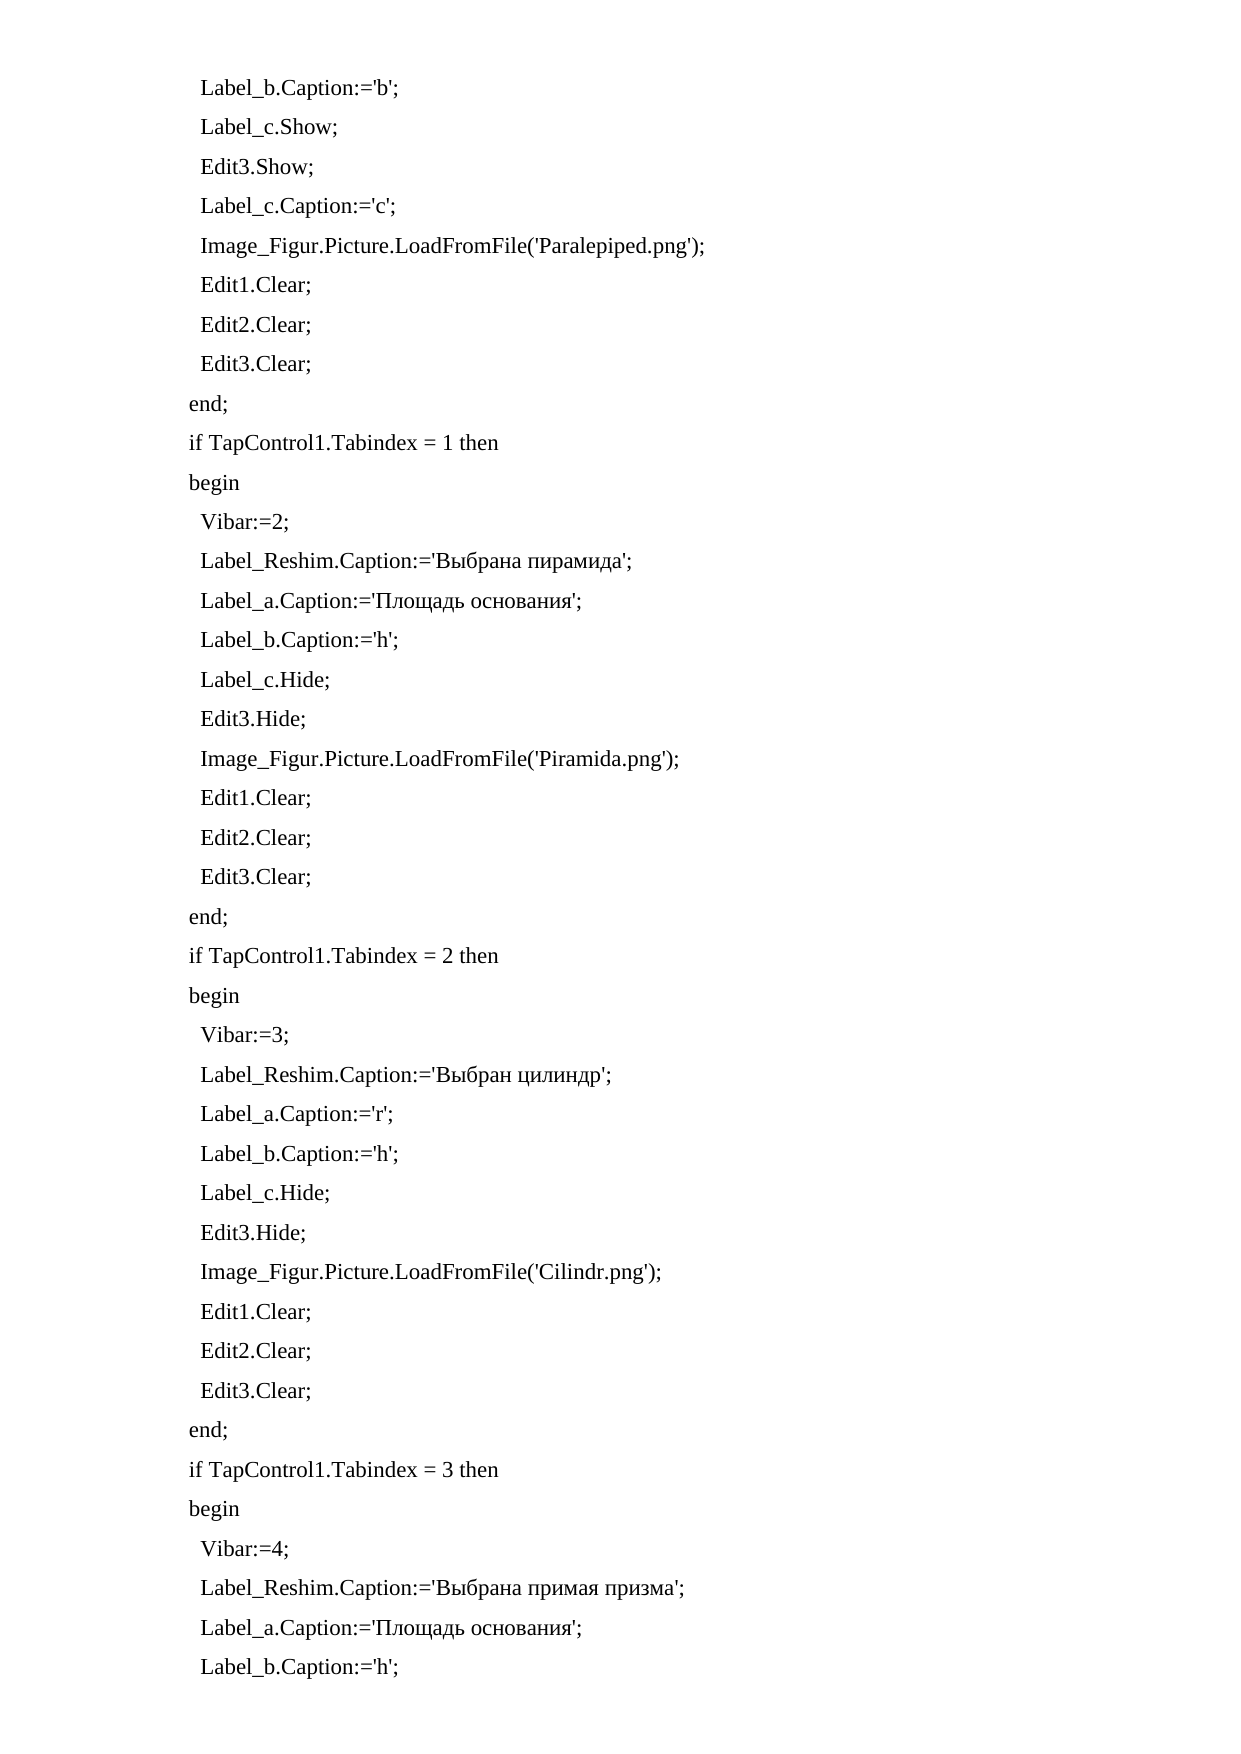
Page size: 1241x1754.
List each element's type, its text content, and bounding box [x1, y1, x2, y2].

text Label_c.Hide; [177, 666, 1152, 692]
text Label_b.Caption:='h'; [177, 1140, 1152, 1166]
text Image_Figur.Picture.LoadFromFile('Cilindr.png'); [177, 1258, 1152, 1284]
text Label_b.Caption:='b'; [177, 74, 1152, 100]
text Label_b.Caption:='h'; [177, 627, 1152, 653]
text begin [177, 982, 1152, 1008]
text Label_Reshim.Caption:='Выбрана примая призма'; [177, 1574, 1152, 1600]
text Edit3.Hide; [177, 706, 1152, 732]
text Label_b.Caption:='h'; [177, 1653, 1152, 1679]
text Edit2.Clear; [177, 824, 1152, 850]
text Image_Figur.Picture.LoadFromFile('Piramida.png'); [177, 745, 1152, 771]
text Edit3.Clear; [177, 350, 1152, 377]
text Label_a.Caption:='Площадь основания'; [177, 1613, 1152, 1640]
text Vibar:=2; [177, 508, 1152, 534]
text Edit1.Clear; [177, 271, 1152, 298]
text end; [177, 1416, 1152, 1442]
text Label_Reshim.Caption:='Выбран цилиндр'; [177, 1061, 1152, 1087]
text Edit3.Clear; [177, 863, 1152, 890]
text Vibar:=3; [177, 1021, 1152, 1048]
text Edit1.Clear; [177, 1298, 1152, 1324]
text Label_a.Caption:='Площадь основания'; [177, 587, 1152, 613]
text end; [177, 903, 1152, 929]
text Label_a.Caption:='r'; [177, 1100, 1152, 1127]
text Label_c.Hide; [177, 1179, 1152, 1206]
text Edit2.Clear; [177, 311, 1152, 337]
text Edit3.Show; [177, 153, 1152, 179]
text Edit1.Clear; [177, 784, 1152, 811]
text if TapControl1.Tabindex = 3 then [177, 1456, 1152, 1482]
text Edit3.Clear; [177, 1377, 1152, 1403]
text Vibar:=4; [177, 1534, 1152, 1561]
text begin [177, 1495, 1152, 1521]
text Label_c.Caption:='c'; [177, 192, 1152, 219]
text Image_Figur.Picture.LoadFromFile('Paralepiped.png'); [177, 232, 1152, 258]
text if TapControl1.Tabindex = 2 then [177, 942, 1152, 969]
text if TapControl1.Tabindex = 1 then [177, 429, 1152, 456]
text Edit2.Clear; [177, 1337, 1152, 1363]
text end; [177, 390, 1152, 416]
text Edit3.Hide; [177, 1219, 1152, 1245]
text Label_Reshim.Caption:='Выбрана пирамида'; [177, 548, 1152, 574]
text begin [177, 469, 1152, 495]
text Label_c.Show; [177, 113, 1152, 140]
